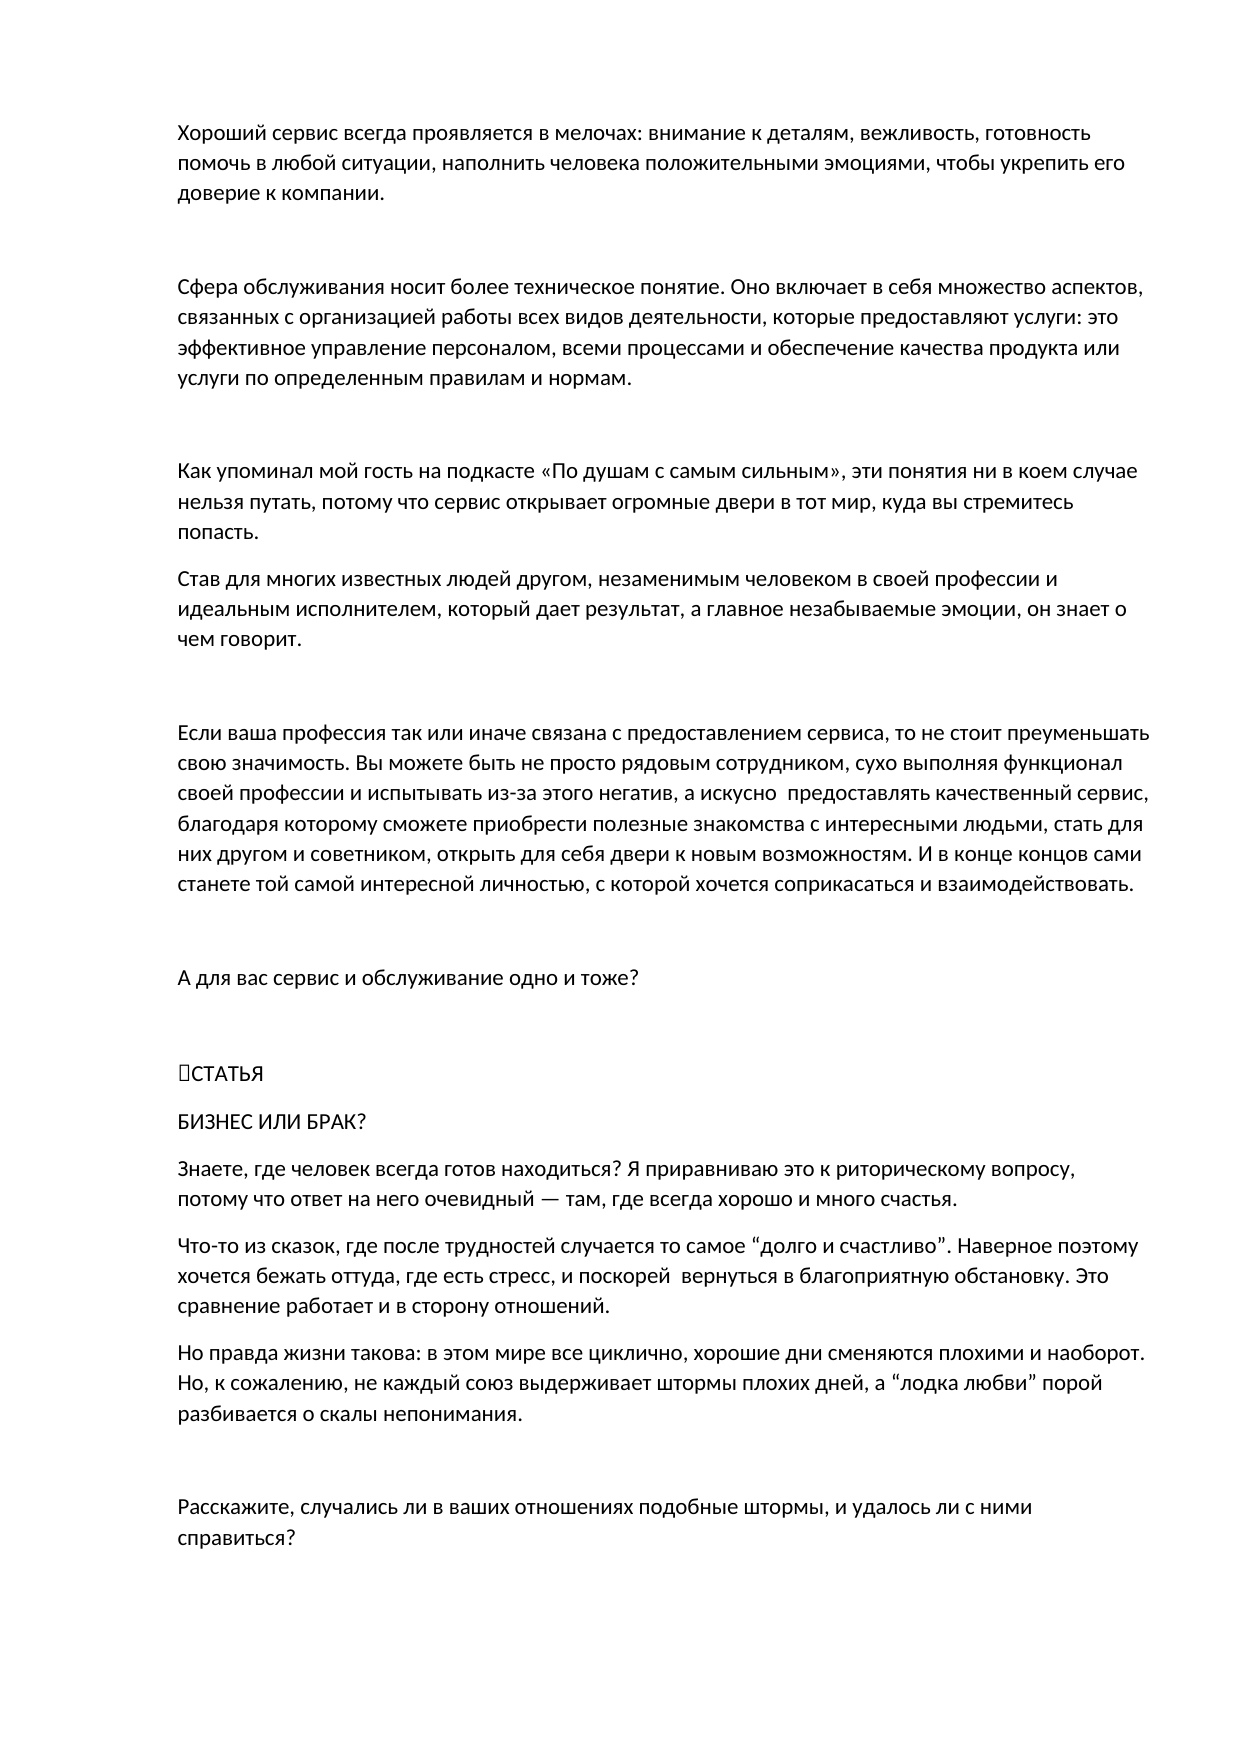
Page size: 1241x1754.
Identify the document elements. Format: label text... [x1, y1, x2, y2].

text Хороший сервис всегда проявляется в мелочах: внимание к деталям, вежливость, готовность помочь в любой ситуации, наполнить человека положительными эмоциями, чтобы укрепить его доверие к компании. [177, 118, 1152, 207]
text Сфера обслуживания носит более техническое понятие. Оно включает в себя множество аспектов, связанных с организацией работы всех видов деятельности, которые предоставляют услуги: это эффективное управление персоналом, всеми процессами и обеспечение качества продукта или услуги по определенным правилам и нормам. [177, 272, 1152, 391]
text Знаете, где человек всегда готов находиться? Я приравниваю это к риторическому вопросу, потому что ответ на него очевидный — там, где всегда хорошо и много счастья. [177, 1154, 1152, 1212]
text БИЗНЕС ИЛИ БРАК? [177, 1107, 1152, 1135]
text 📌СТАТЬЯ [177, 1057, 1152, 1088]
text Но правда жизни такова: в этом мире все циклично, хорошие дни сменяются плохими и наоборот. Но, к сожалению, не каждый союз выдерживает штормы плохих дней, а “лодка любви” порой разбивается о скалы непонимания. [177, 1338, 1152, 1427]
text Расскажите, случались ли в ваших отношениях подобные штормы, и удалось ли с ними справиться? [177, 1492, 1152, 1551]
text Если ваша профессия так или иначе связана с предоставлением сервиса, то не стоит преуменьшать свою значимость. Вы можете быть не просто рядовым сотрудником, сухо выполняя функционал своей профессии и испытывать из-за этого негатив, а искусно предоставлять качественный сервис, благодаря которому сможете приобрести полезные знакомства с интересными людьми, стать для них другом и советником, открыть для себя двери к новым возможностям. И в конце концов сами станете той самой интересной личностью, с которой хочется соприкасаться и взаимодействовать. [177, 718, 1152, 897]
text А для вас сервис и обслуживание одно и тоже? [177, 963, 1152, 991]
text Что-то из сказок, где после трудностей случается то самое “долго и счастливо”. Наверное поэтому хочется бежать оттуда, где есть стресс, и поскорей вернуться в благоприятную обстановку. Это сравнение работает и в сторону отношений. [177, 1231, 1152, 1319]
text Став для многих известных людей другом, незаменимым человеком в своей профессии и идеальным исполнителем, который дает результат, а главное незабываемые эмоции, он знает о чем говорит. [177, 564, 1152, 652]
text Как упоминал мой гость на подкасте «По душам с самым сильным», эти понятия ни в коем случае нельзя путать, потому что сервис открывает огромные двери в тот мир, куда вы стремитесь попасть. [177, 457, 1152, 545]
